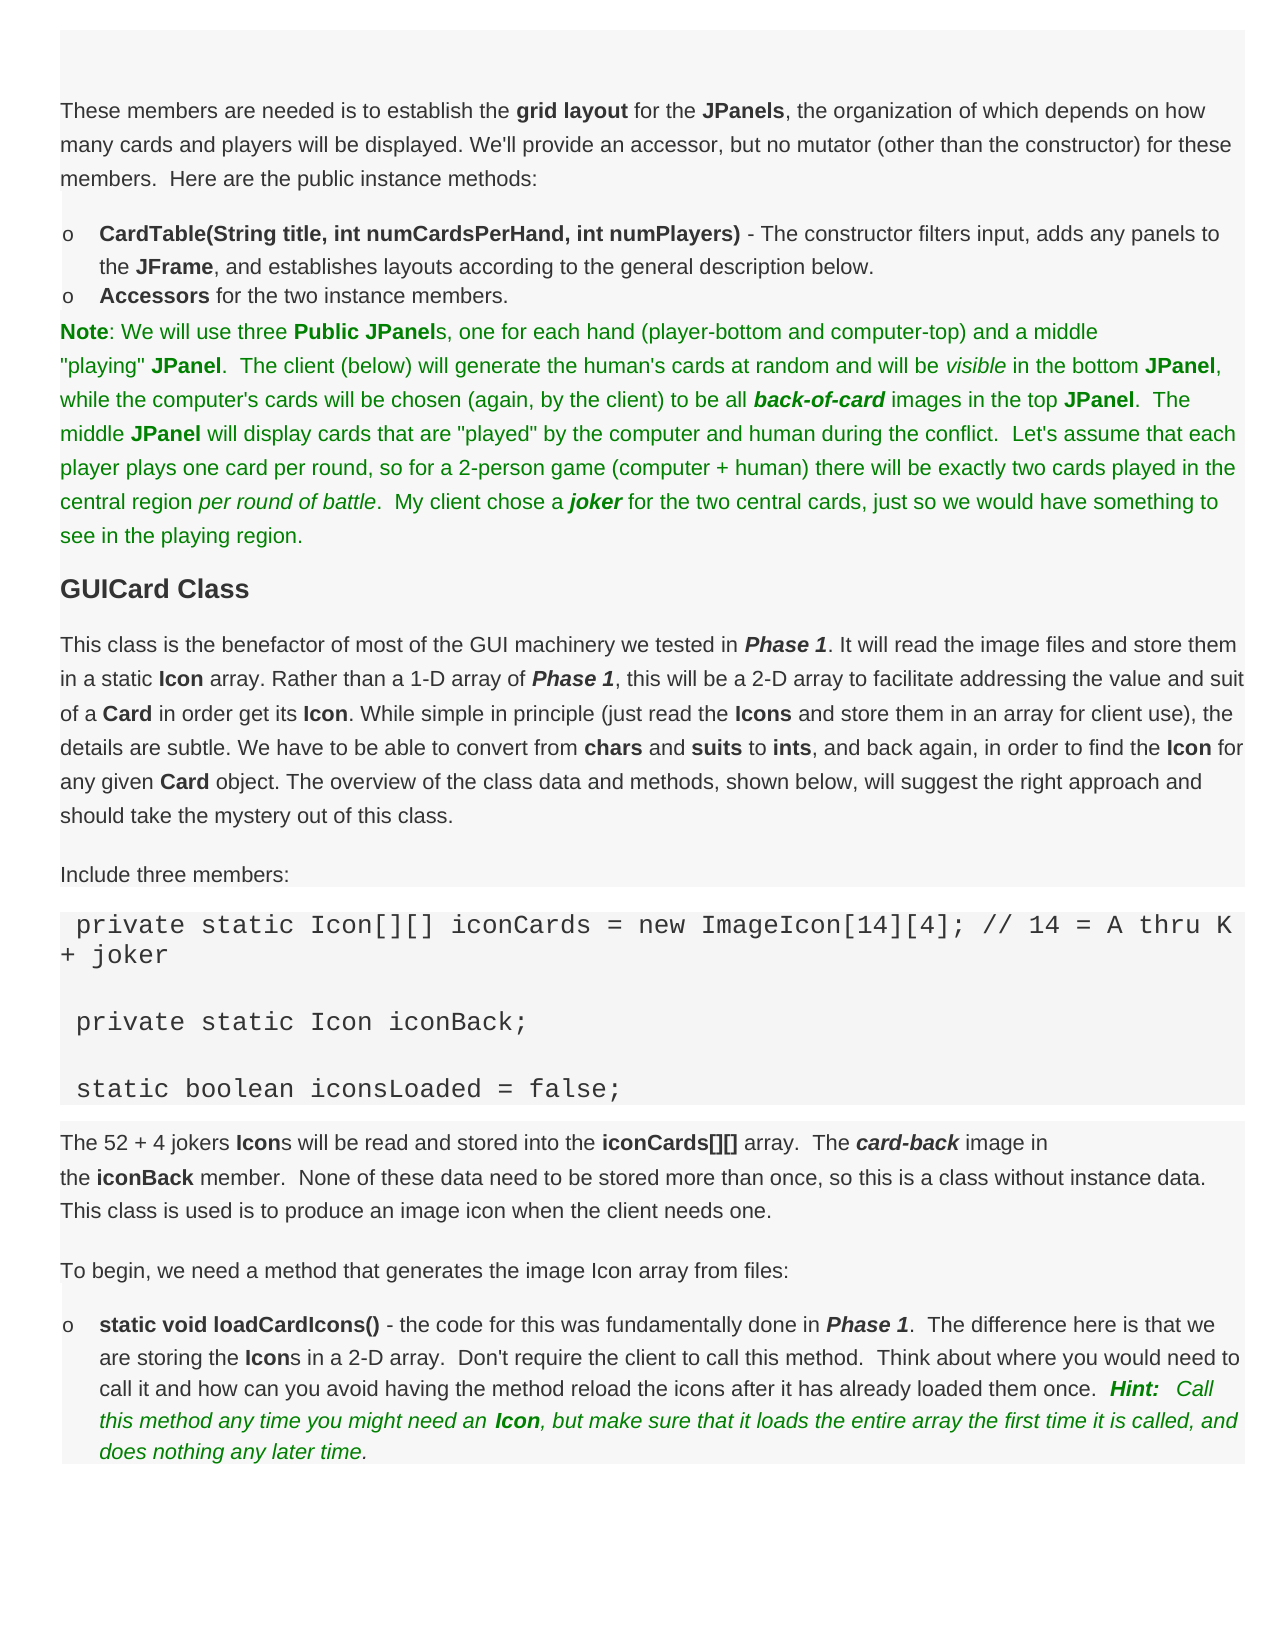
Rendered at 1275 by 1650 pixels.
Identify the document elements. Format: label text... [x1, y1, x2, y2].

text Include three members: [60, 853, 1245, 887]
text private static Icon iconBack; [60, 1008, 1245, 1038]
text GUICard Class [60, 573, 1245, 605]
text private static Icon[][] iconCards = new ImageIcon[14][4]; // 14 = A thru K + joker [60, 912, 1245, 971]
text To begin, we need a method that generates the image Icon array from files: [60, 1249, 1245, 1283]
text The 52 + 4 jokers Icons will be read and stored into the iconCards[][] array. The card-back image in the iconBack member. None of these data need to be stored more than once, so this is a class without instance data. This class is used is to produce an image icon when the client needs one. [60, 1121, 1245, 1224]
text This class is the benefactor of most of the GUI machinery we tested in Phase 1. It will read the image files and store them in a static Icon array. Rather than a 1-D array of Phase 1, this will be a 2-D array to facilitate addressing the value and suit of a Card in order get its Icon. While simple in principle (just read the Icons and store them in an array for client use), the details are subtle. We have to be able to convert from chars and suits to ints, and back again, in order to find the Icon for any given Card object. The overview of the class data and methods, shown below, will suggest the right approach and should take the mystery out of this class. [60, 623, 1245, 828]
list CardTable(String title, int numCardsPerHand, int numPlayers) - The constructor filters input, adds any panels to the JFrame, and establishes layouts according to the general description below. [62, 216, 1245, 279]
list static void loadCardIcons() - the code for this was fundamentally done in Phase 1. The difference here is that we are storing the Icons in a 2-D array. Don't require the client to call this method. Think about where you would need to call it and how can you avoid having the method reload the icons after it has already loaded them once. Hint: Call this method any time you might need an Icon, but make sure that it loads the entire array the first time it is called, and does nothing any later time. [62, 1308, 1245, 1464]
text These members are needed is to establish the grid layout for the JPanels, the organization of which depends on how many cards and players will be displayed. We'll provide an accessor, but no mutator (other than the constructor) for these members. Here are the public instance methods: [60, 89, 1245, 191]
text static boolean iconsLoaded = false; [60, 1075, 1245, 1105]
list Accessors for the two instance members. [62, 279, 1245, 310]
text Note: We will use three Public JPanels, one for each hand (player-bottom and computer-top) and a middle "playing" JPanel. The client (below) will generate the human's cards at random and will be visible in the bottom JPanel, while the computer's cards will be chosen (again, by the client) to be all back-of-card images in the top JPanel. The middle JPanel will display cards that are "played" by the computer and human during the conflict. Let's assume that each player plays one card per round, so for a 2-person game (computer + human) there will be exactly two cards played in the central region per round of battle. My client chose a joker for the two central cards, just so we would have something to see in the playing region. [60, 310, 1245, 548]
